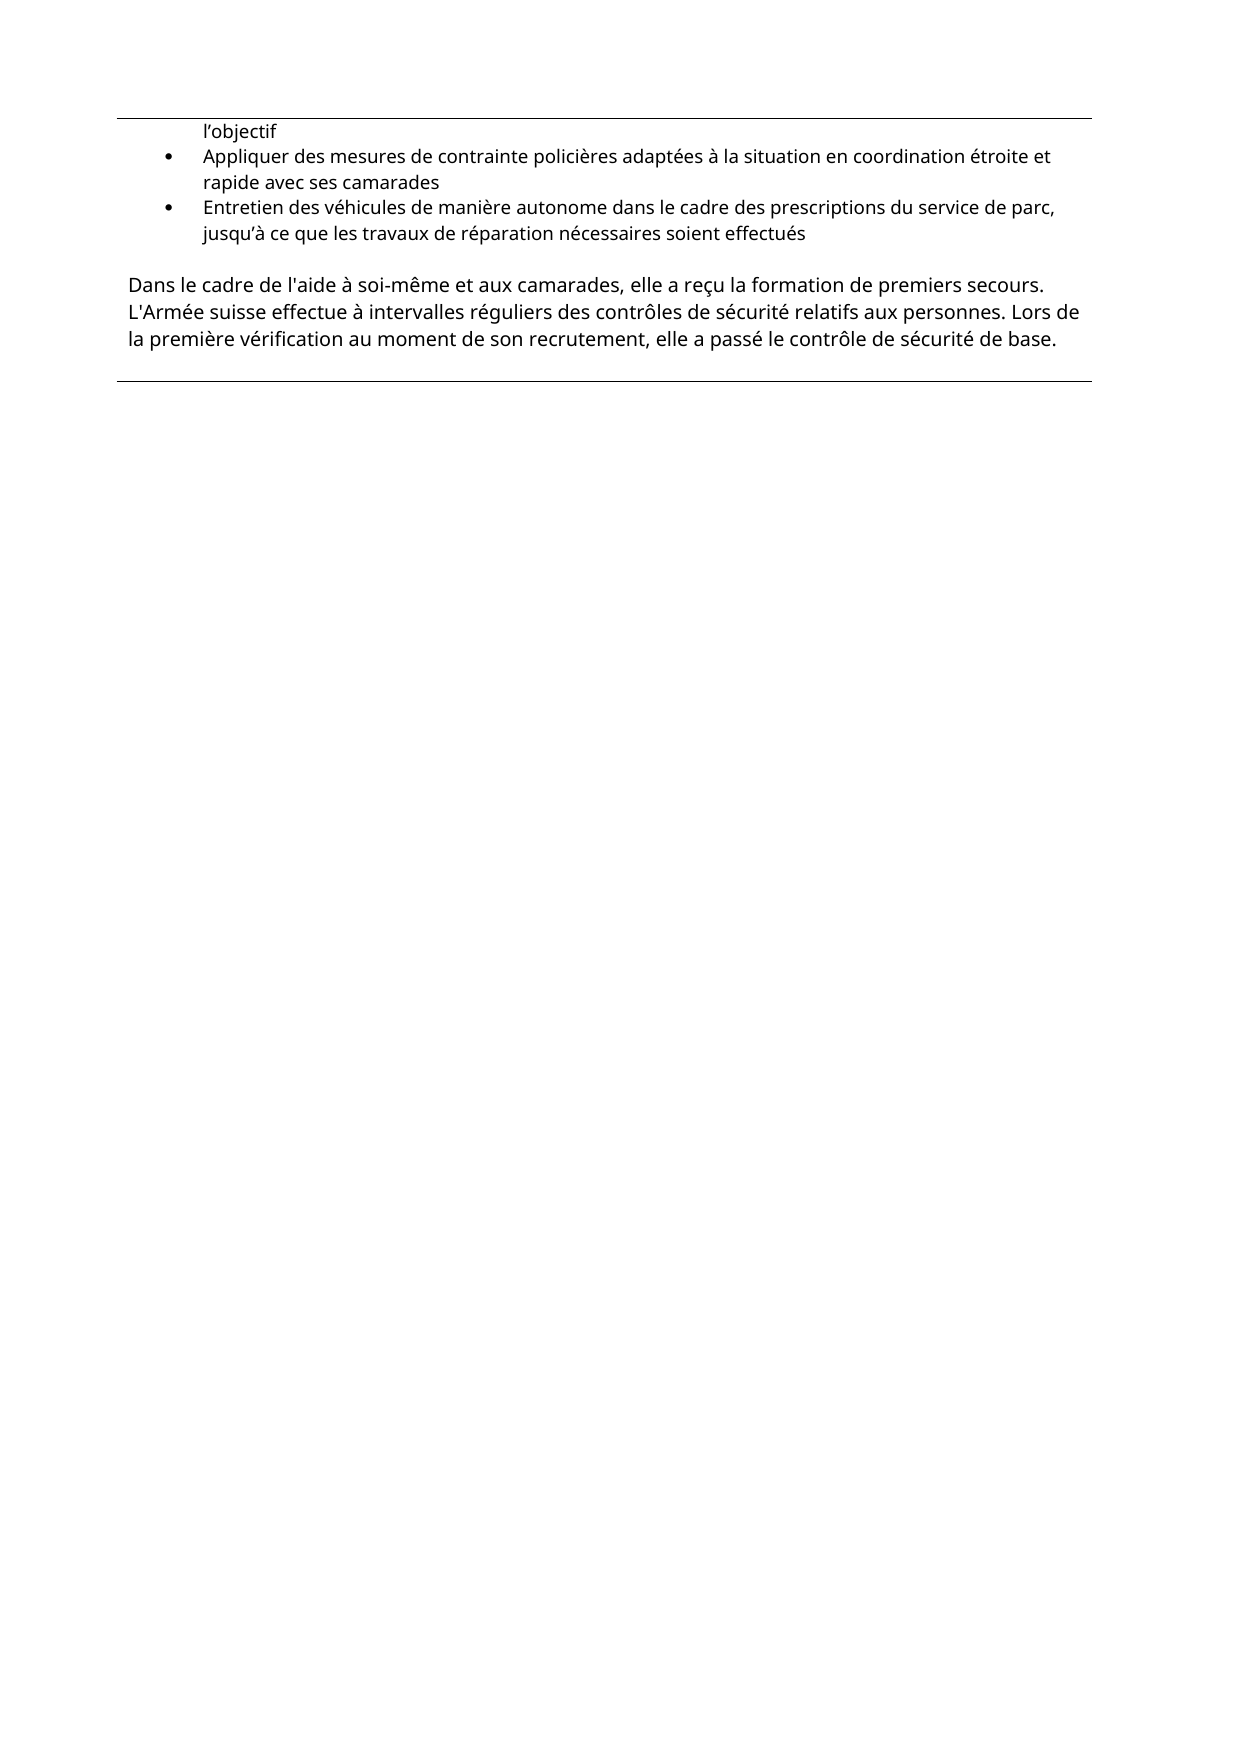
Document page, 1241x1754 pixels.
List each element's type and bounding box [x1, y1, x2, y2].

table_header [117, 119, 1092, 381]
